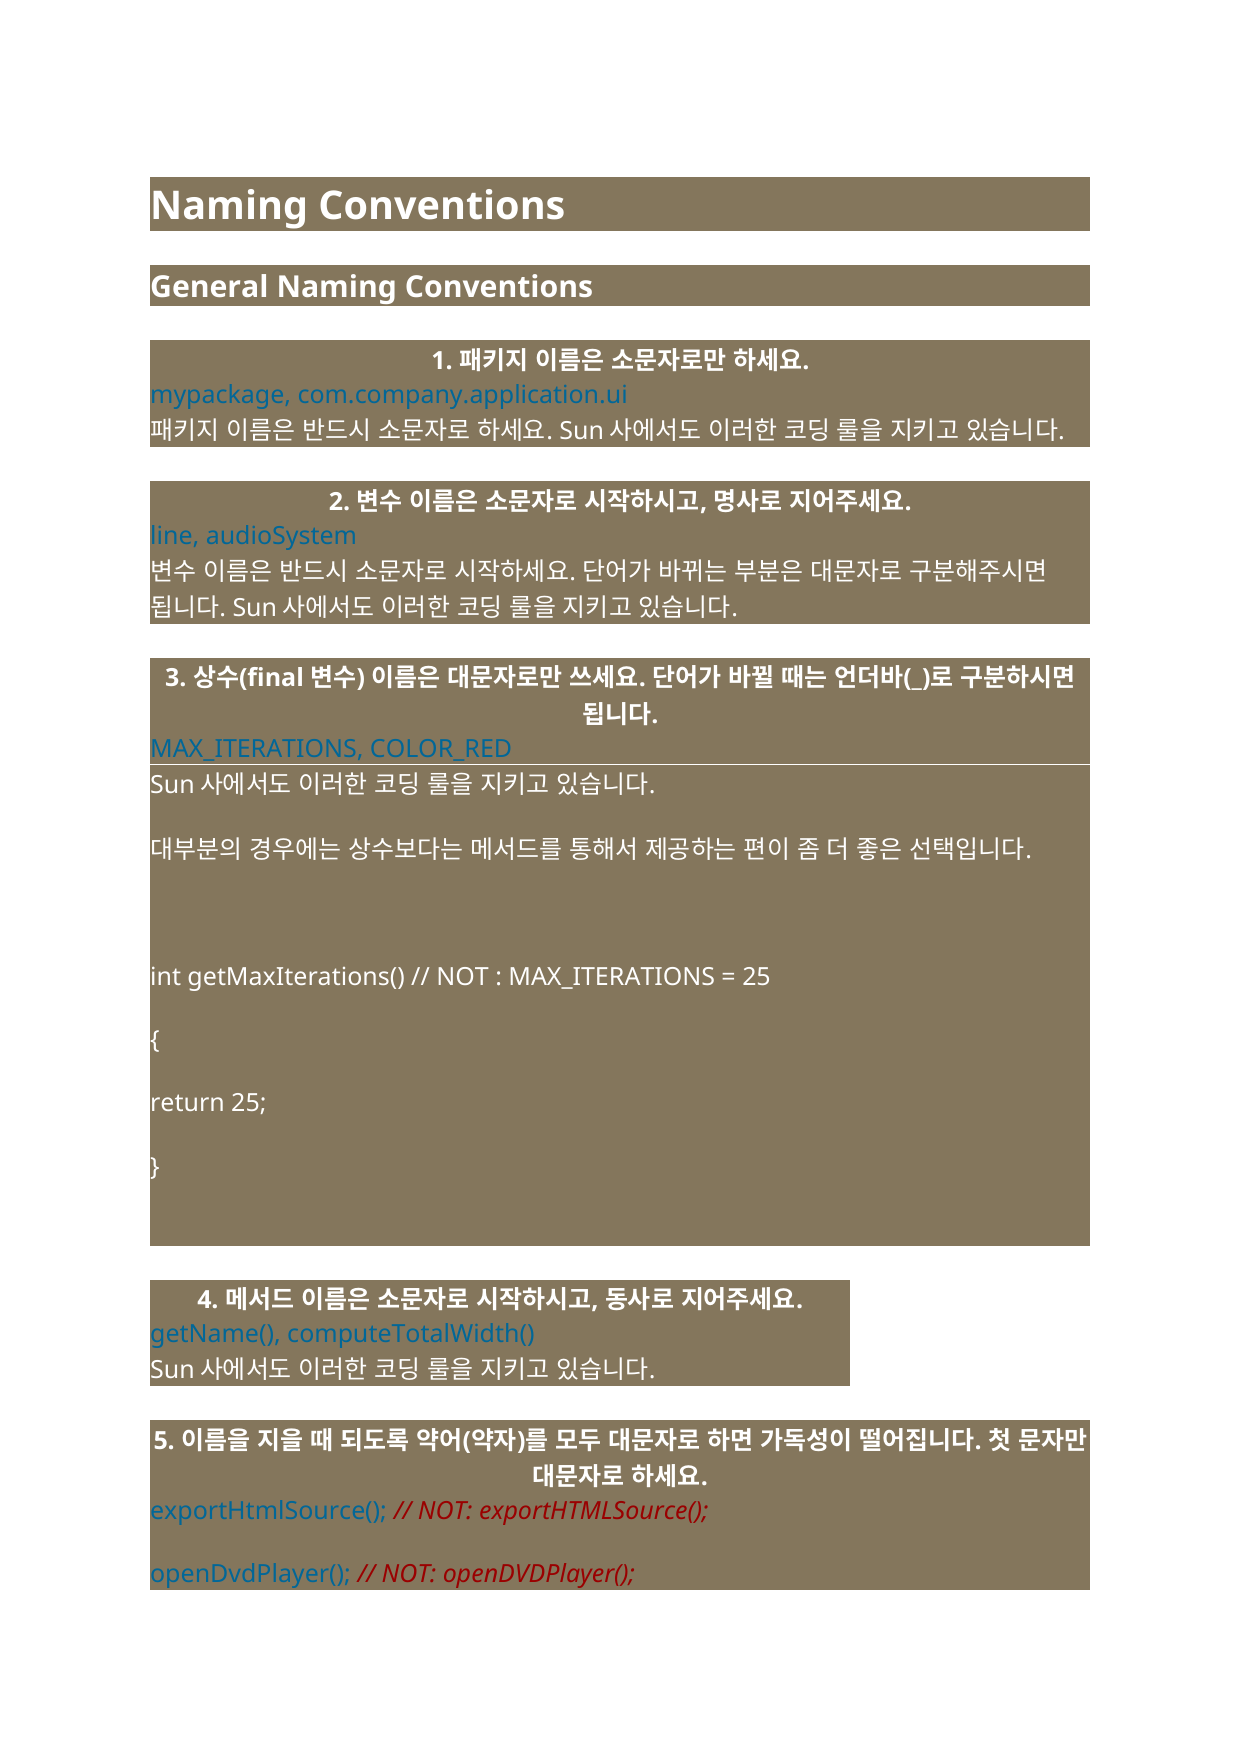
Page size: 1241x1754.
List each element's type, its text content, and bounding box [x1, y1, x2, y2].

table_cell mypackage, com.company.application.ui [150, 377, 1090, 411]
table_cell Sun사에서도 이러한 코딩 룰을 지키고 있습니다. [150, 1350, 850, 1386]
table_header 1. 패키지 이름은 소문자로만 하세요. [150, 340, 1090, 377]
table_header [150, 1420, 1090, 1493]
table_cell Sun사에서도 이러한 코딩 룰을 지키고 있습니다. 대부분의 경우에는 상수보다는 메서드를 통해서 제공하는 편이 좀 더 좋은 선택입니다. int getMaxIterations() // NOT : MAX_ITERATIONS = 25 { return 25; } [150, 765, 1090, 1246]
table_cell 변수 이름은 반드시 소문자로 시작하세요. 단어가 바뀌는 부분은 대문자로 구분해주시면 됩니다. Sun사에서도 이러한 코딩 룰을 지키고 있습니다. [150, 551, 1090, 624]
table_cell MAX_ITERATIONS, COLOR_RED [150, 730, 1090, 764]
table_cell getName(), computeTotalWidth() [150, 1316, 850, 1350]
table_header 4. 메서드 이름은 소문자로 시작하시고, 동사로 지어주세요. [150, 1280, 850, 1316]
table_cell exportHtmlSource(); // NOT: exportHTMLSource(); openDvdPlayer(); // NOT: openDVDPlayer(); [150, 1493, 1090, 1590]
text General Naming Conventions [150, 265, 1090, 306]
table_header 3. 상수(final 변수) 이름은 대문자로만 쓰세요. 단어가 바뀔 때는 언더바(_)로 구분하시면 됩니다. [150, 658, 1090, 730]
table_cell 패키지 이름은 반드시 소문자로 하세요. Sun사에서도 이러한 코딩 룰을 지키고 있습니다. [150, 411, 1090, 447]
text Naming Conventions [150, 177, 1090, 231]
table_cell line, audioSystem [150, 517, 1090, 551]
table_header 2. 변수 이름은 소문자로 시작하시고, 명사로 지어주세요. [150, 481, 1090, 517]
